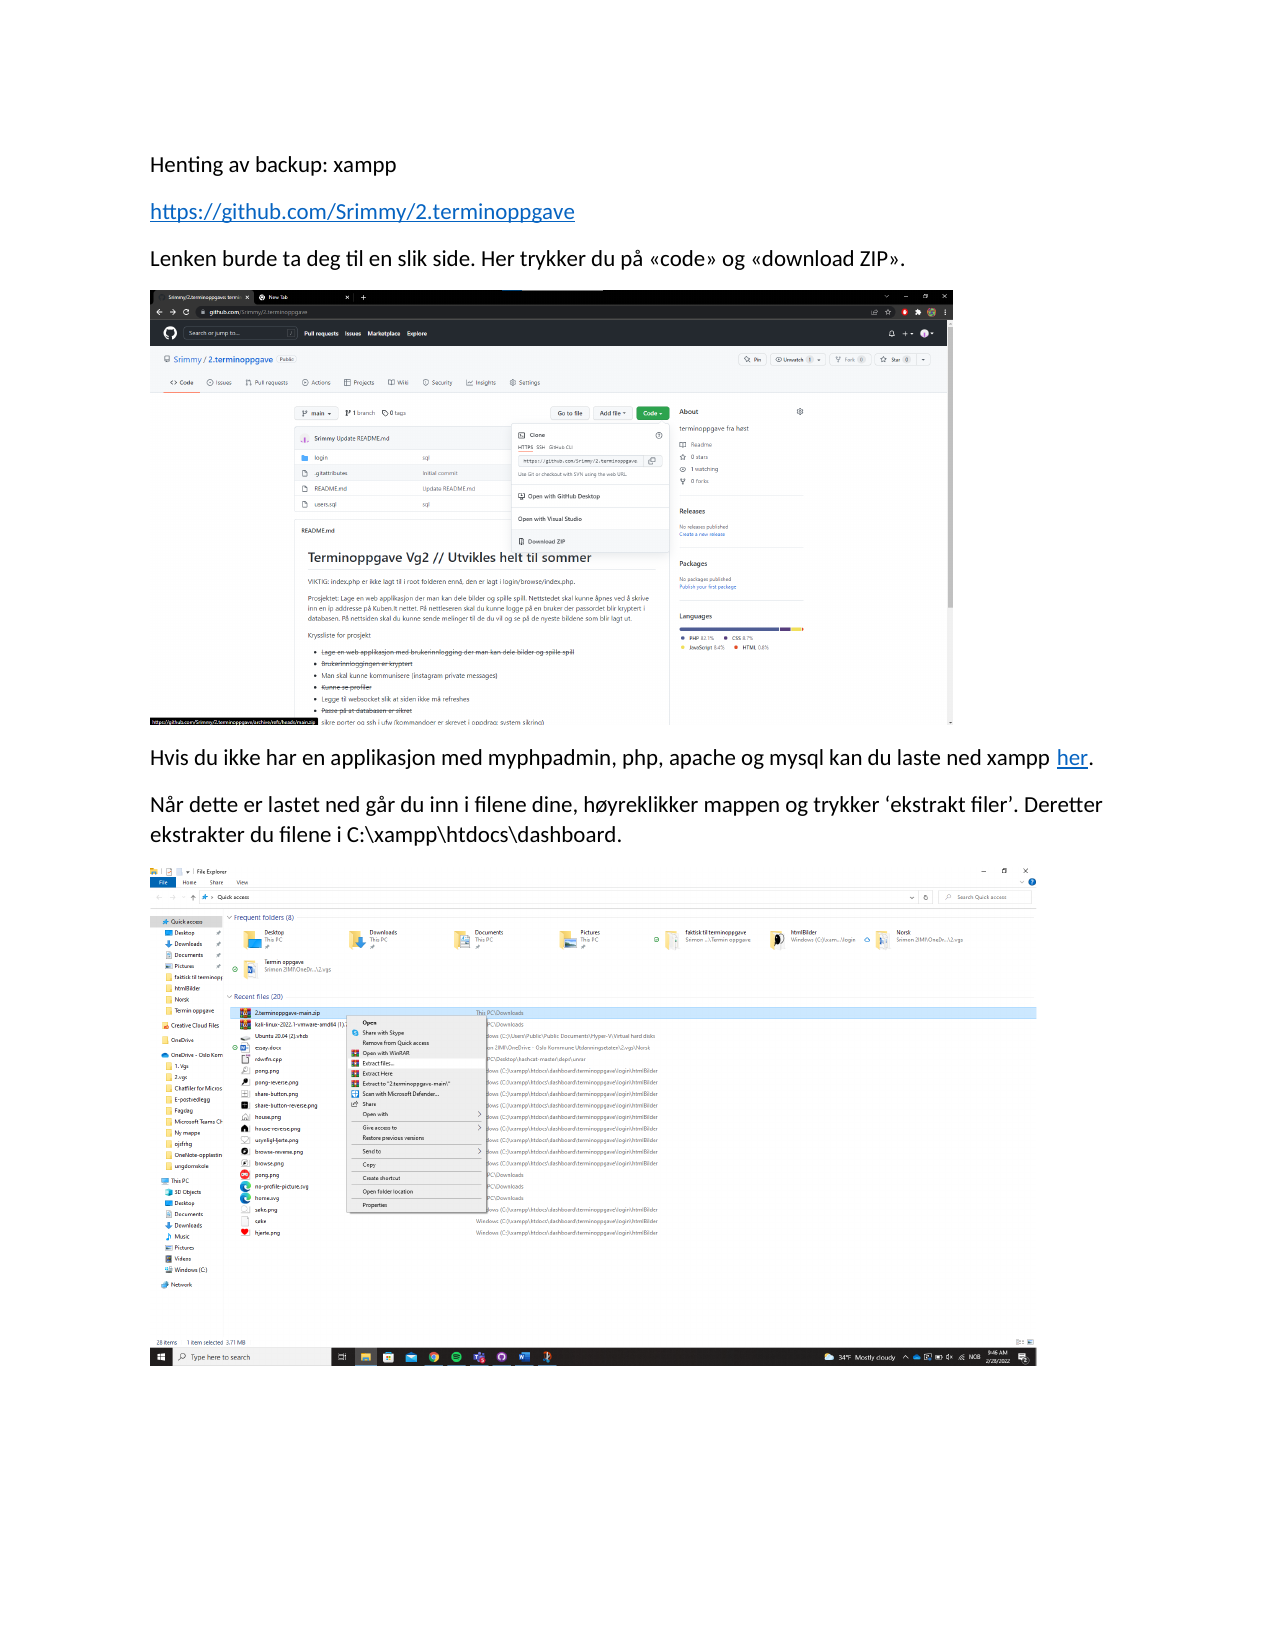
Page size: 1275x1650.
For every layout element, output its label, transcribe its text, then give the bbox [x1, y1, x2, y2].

text Hvis du ikke har en applikasjon med myphpadmin, php, apache og mysql kan du laste ned xampp her. [150, 743, 1125, 771]
picture [150, 867, 1037, 1366]
text Lenken burde ta deg til en slik side. Her trykker du på «code» og «download ZIP». [150, 244, 1125, 272]
text https://github.com/Srimmy/2.terminoppgave [150, 197, 1125, 225]
picture [150, 290, 953, 725]
text Henting av backup: xampp [150, 150, 1125, 178]
text Når dette er lastet ned går du inn i filene dine, høyreklikker mappen og trykker ‘ekstrakt filer’. Deretter ekstrakter du filene i C:\xampp\htdocs\dashboard. [150, 790, 1125, 848]
